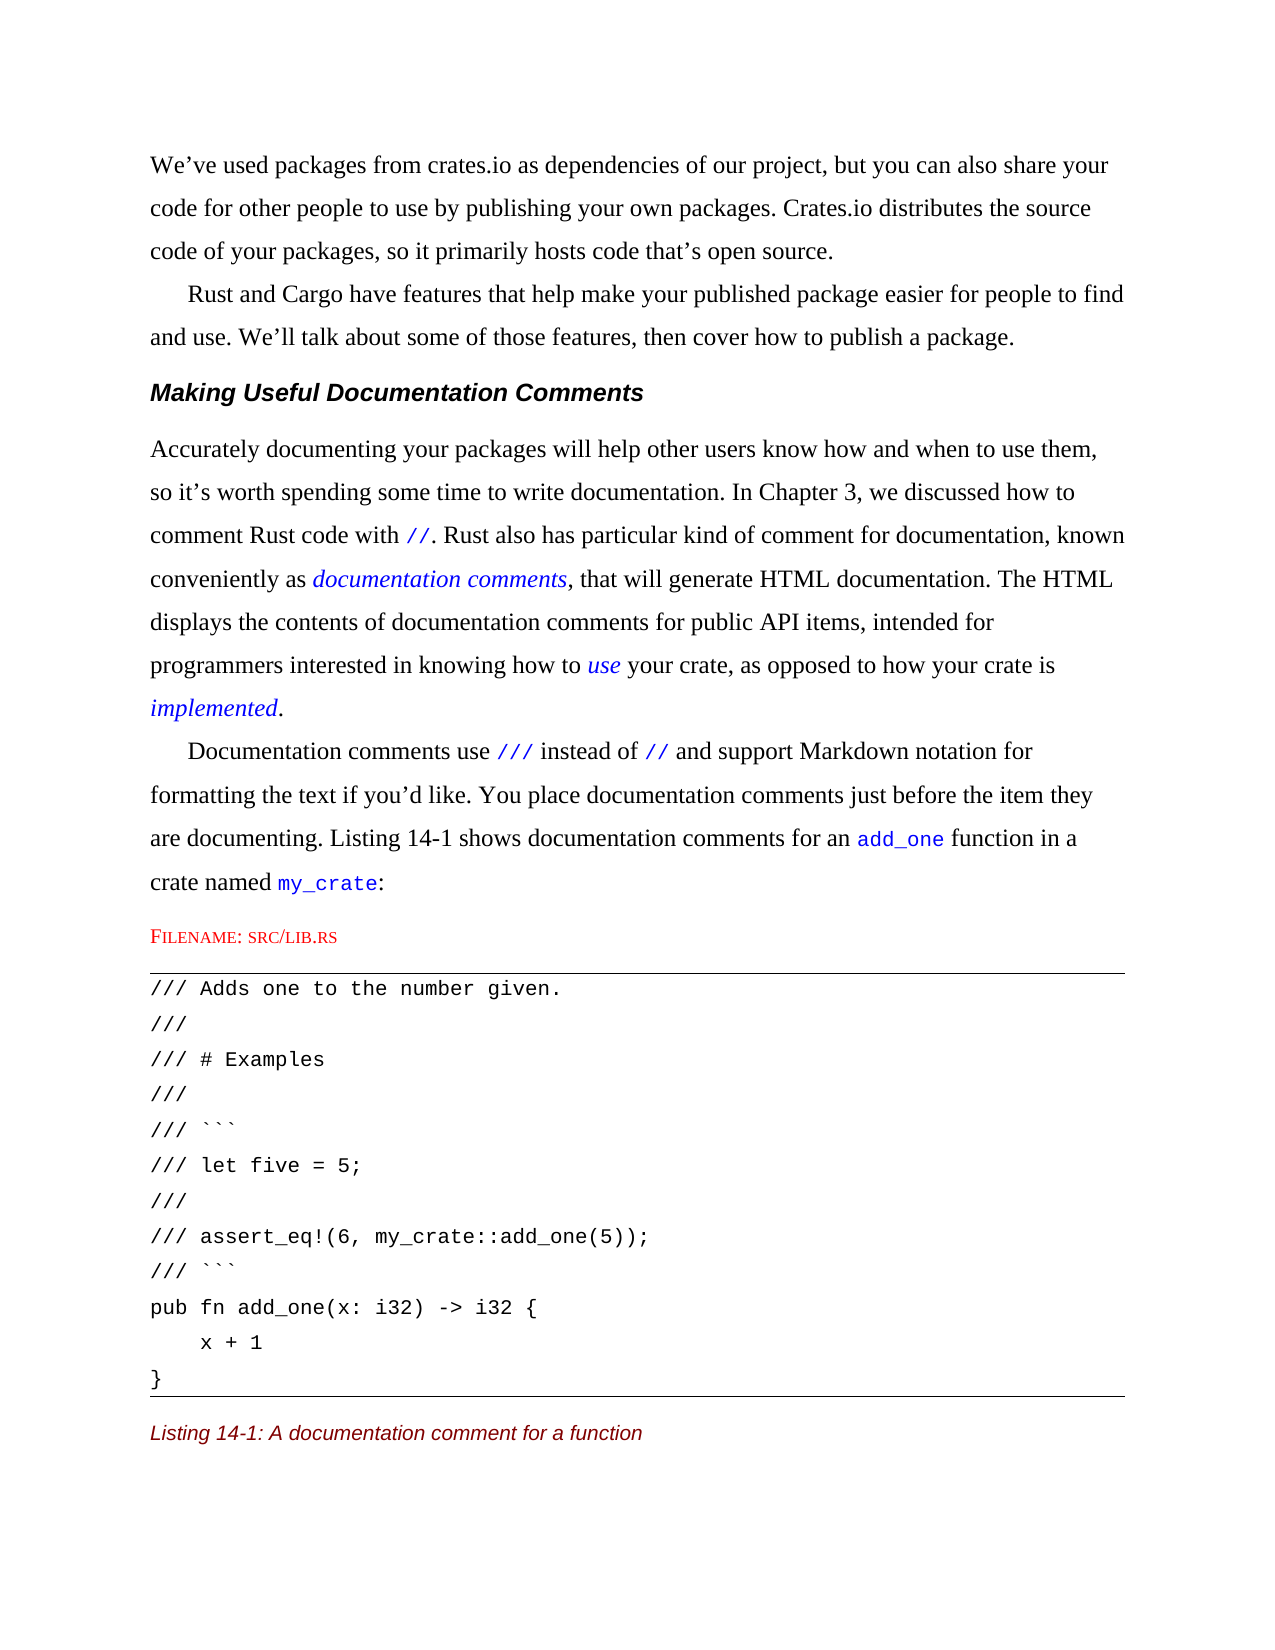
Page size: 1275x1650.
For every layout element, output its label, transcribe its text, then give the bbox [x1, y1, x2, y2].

text Accurately documenting your packages will help other users know how and when to use them, so it’s worth spending some time to write documentation. In Chapter 3, we discussed how to comment Rust code with //. Rust also has particular kind of comment for documentation, known conveniently as documentation comments, that will generate HTML documentation. The HTML displays the contents of documentation comments for public API items, intended for programmers interested in knowing how to use your crate, as opposed to how your crate is implemented. [150, 434, 1125, 722]
list Listing 14-1: A documentation comment for a function [150, 1421, 1125, 1445]
text /// let five = 5; [150, 1155, 1125, 1179]
text pub fn add_one(x: i32) -> i32 { [150, 1297, 1125, 1321]
text Rust and Cargo have features that help make your published package easier for people to find and use. We’ll talk about some of those features, then cover how to publish a package. [150, 279, 1125, 351]
text We’ve used packages from crates.io as dependencies of our project, but you can also share your code for other people to use by publishing your own packages. Crates.io distributes the source code of your packages, so it primarily hosts code that’s open source. [150, 150, 1125, 265]
text /// assert_eq!(6, my_crate::add_one(5)); [150, 1226, 1125, 1250]
text } [150, 1368, 1125, 1396]
text /// # Examples [150, 1049, 1125, 1073]
text /// ``` [150, 1261, 1125, 1285]
text /// [150, 1191, 1125, 1214]
text /// Adds one to the number given. [150, 974, 1125, 1002]
text Making Useful Documentation Comments [150, 378, 1125, 407]
text Filename: src/lib.rs [150, 924, 1125, 948]
text x + 1 [150, 1332, 1125, 1356]
text /// [150, 1084, 1125, 1108]
text Documentation comments use /// instead of // and support Markdown notation for formatting the text if you’d like. You place documentation comments just before the item they are documenting. Listing 14-1 shows documentation comments for an add_one function in a crate named my_crate: [150, 736, 1125, 897]
text /// ``` [150, 1120, 1125, 1143]
text /// [150, 1013, 1125, 1037]
